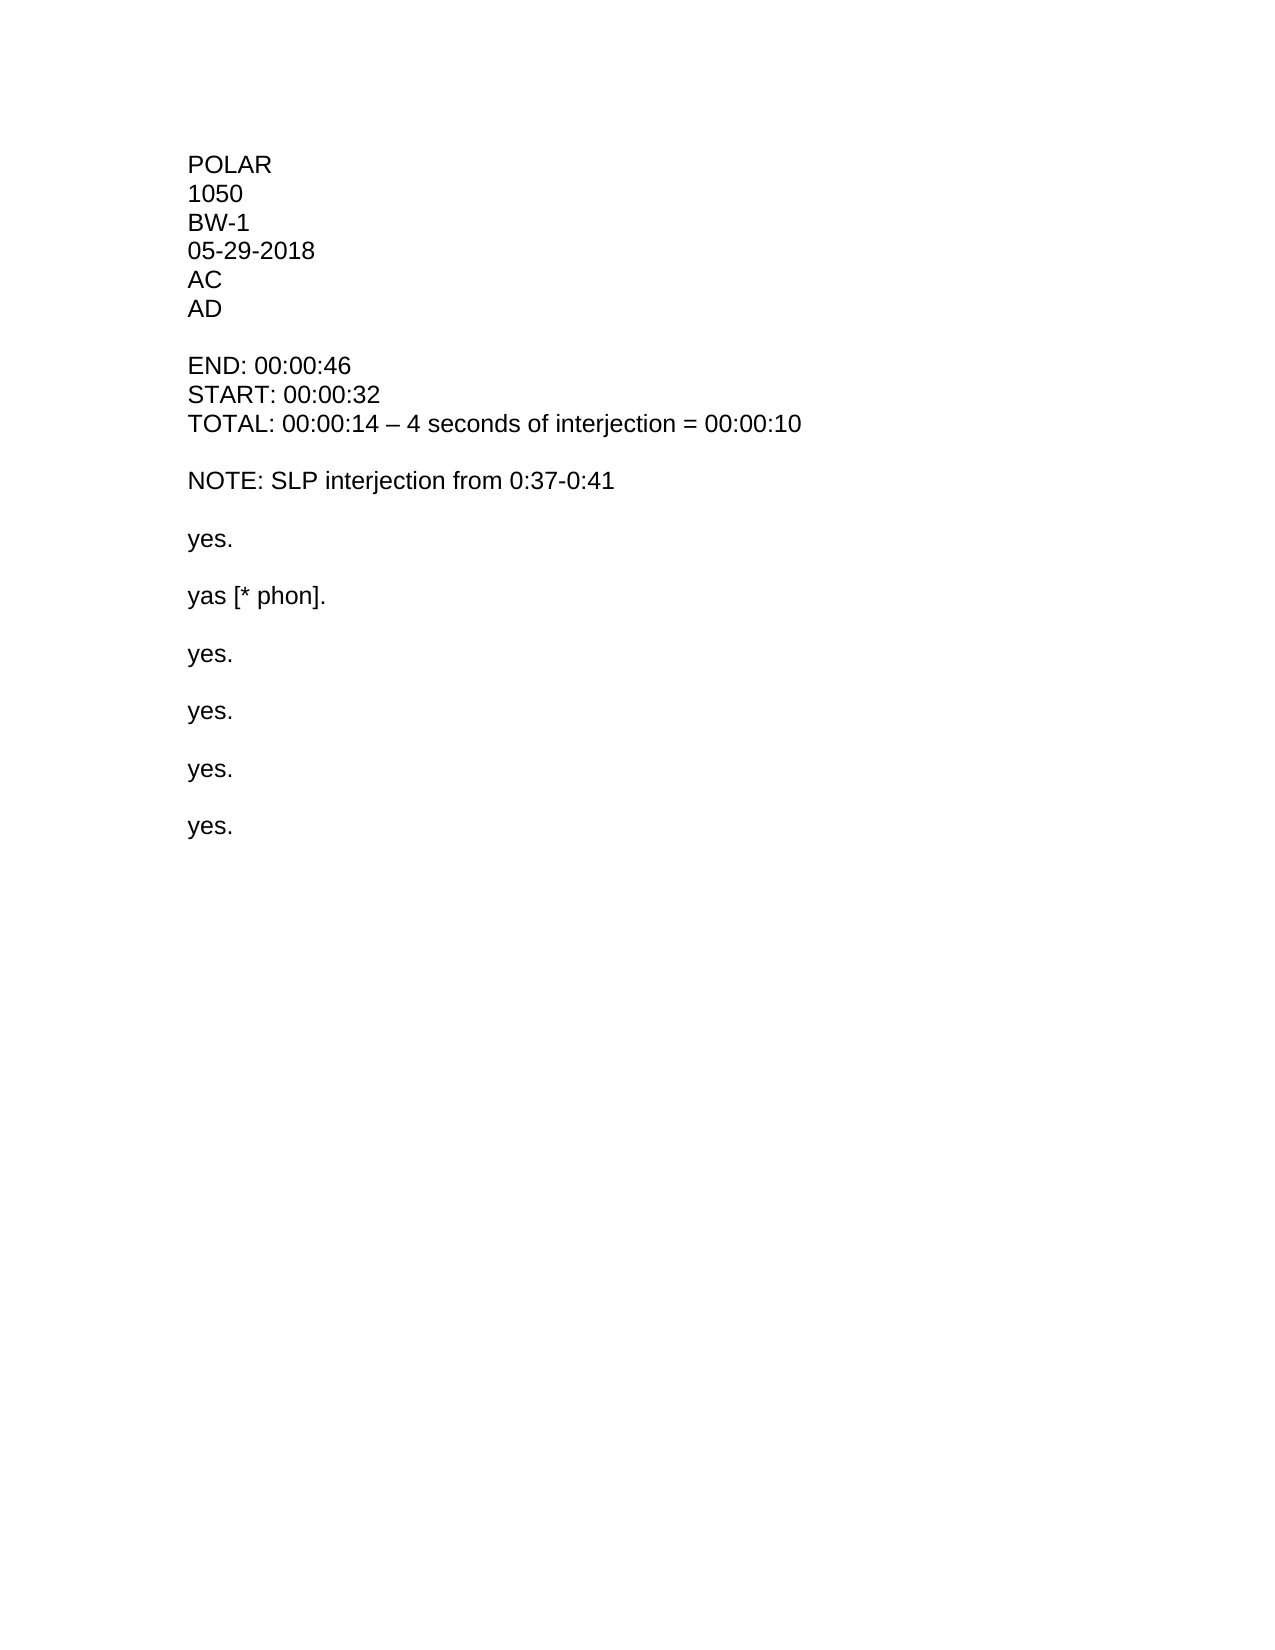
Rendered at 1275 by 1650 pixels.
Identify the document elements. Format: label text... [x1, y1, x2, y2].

text yas [* phon]. [187, 581, 1087, 610]
text END: 00:00:46 [187, 351, 1087, 380]
text BW-1 [187, 207, 1087, 236]
text yes. [187, 524, 1087, 552]
text AC [187, 265, 1087, 294]
text 05-29-2018 [187, 236, 1087, 265]
text 1050 [187, 179, 1087, 207]
text POLAR [187, 150, 1087, 179]
text AD [187, 294, 1087, 322]
text yes. [187, 754, 1087, 782]
text START: 00:00:32 [187, 380, 1087, 409]
text yes. [187, 696, 1087, 725]
text yes. [187, 811, 1087, 840]
text yes. [187, 639, 1087, 667]
text NOTE: SLP interjection from 0:37-0:41 [187, 466, 1087, 495]
text TOTAL: 00:00:14 – 4 seconds of interjection = 00:00:10 [187, 409, 1087, 437]
